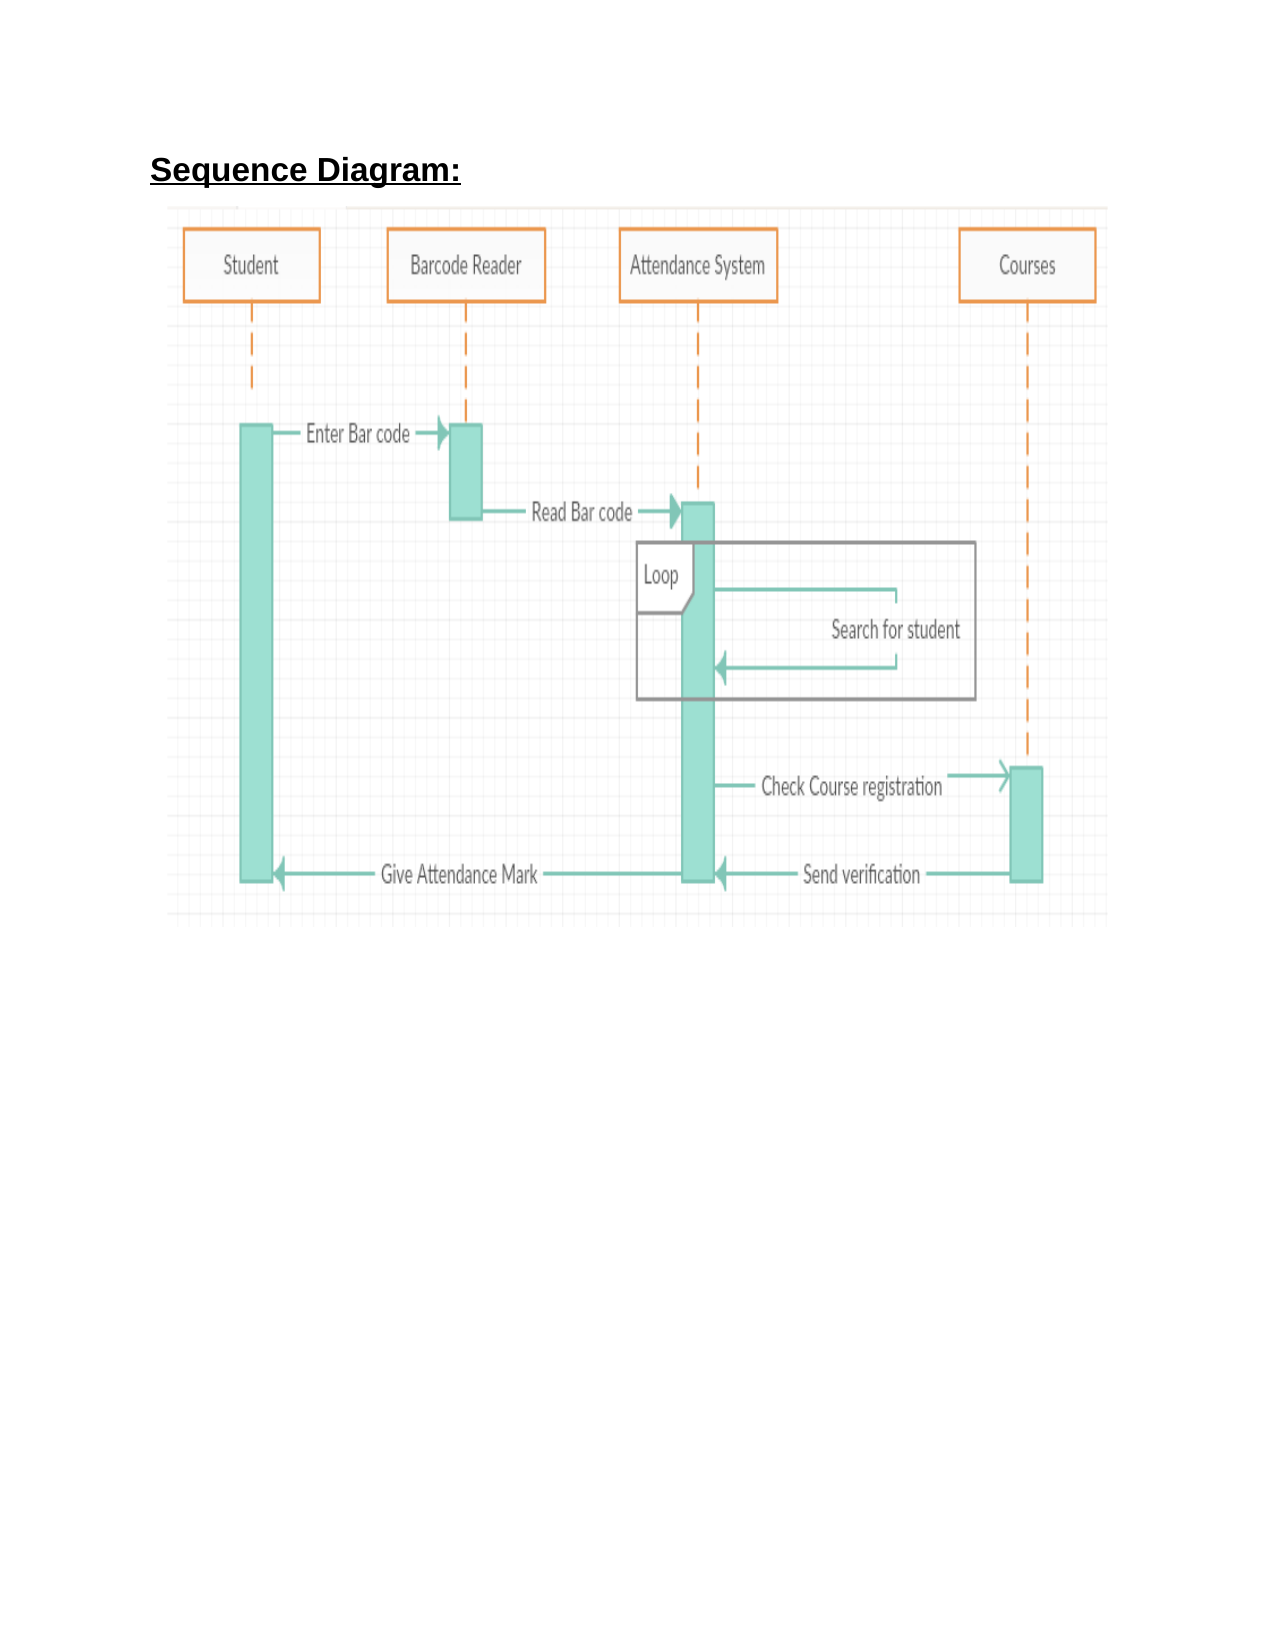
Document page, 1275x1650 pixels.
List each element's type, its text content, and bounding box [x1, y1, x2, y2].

text Sequence Diagram: [150, 150, 1125, 188]
picture [167, 206, 1108, 927]
